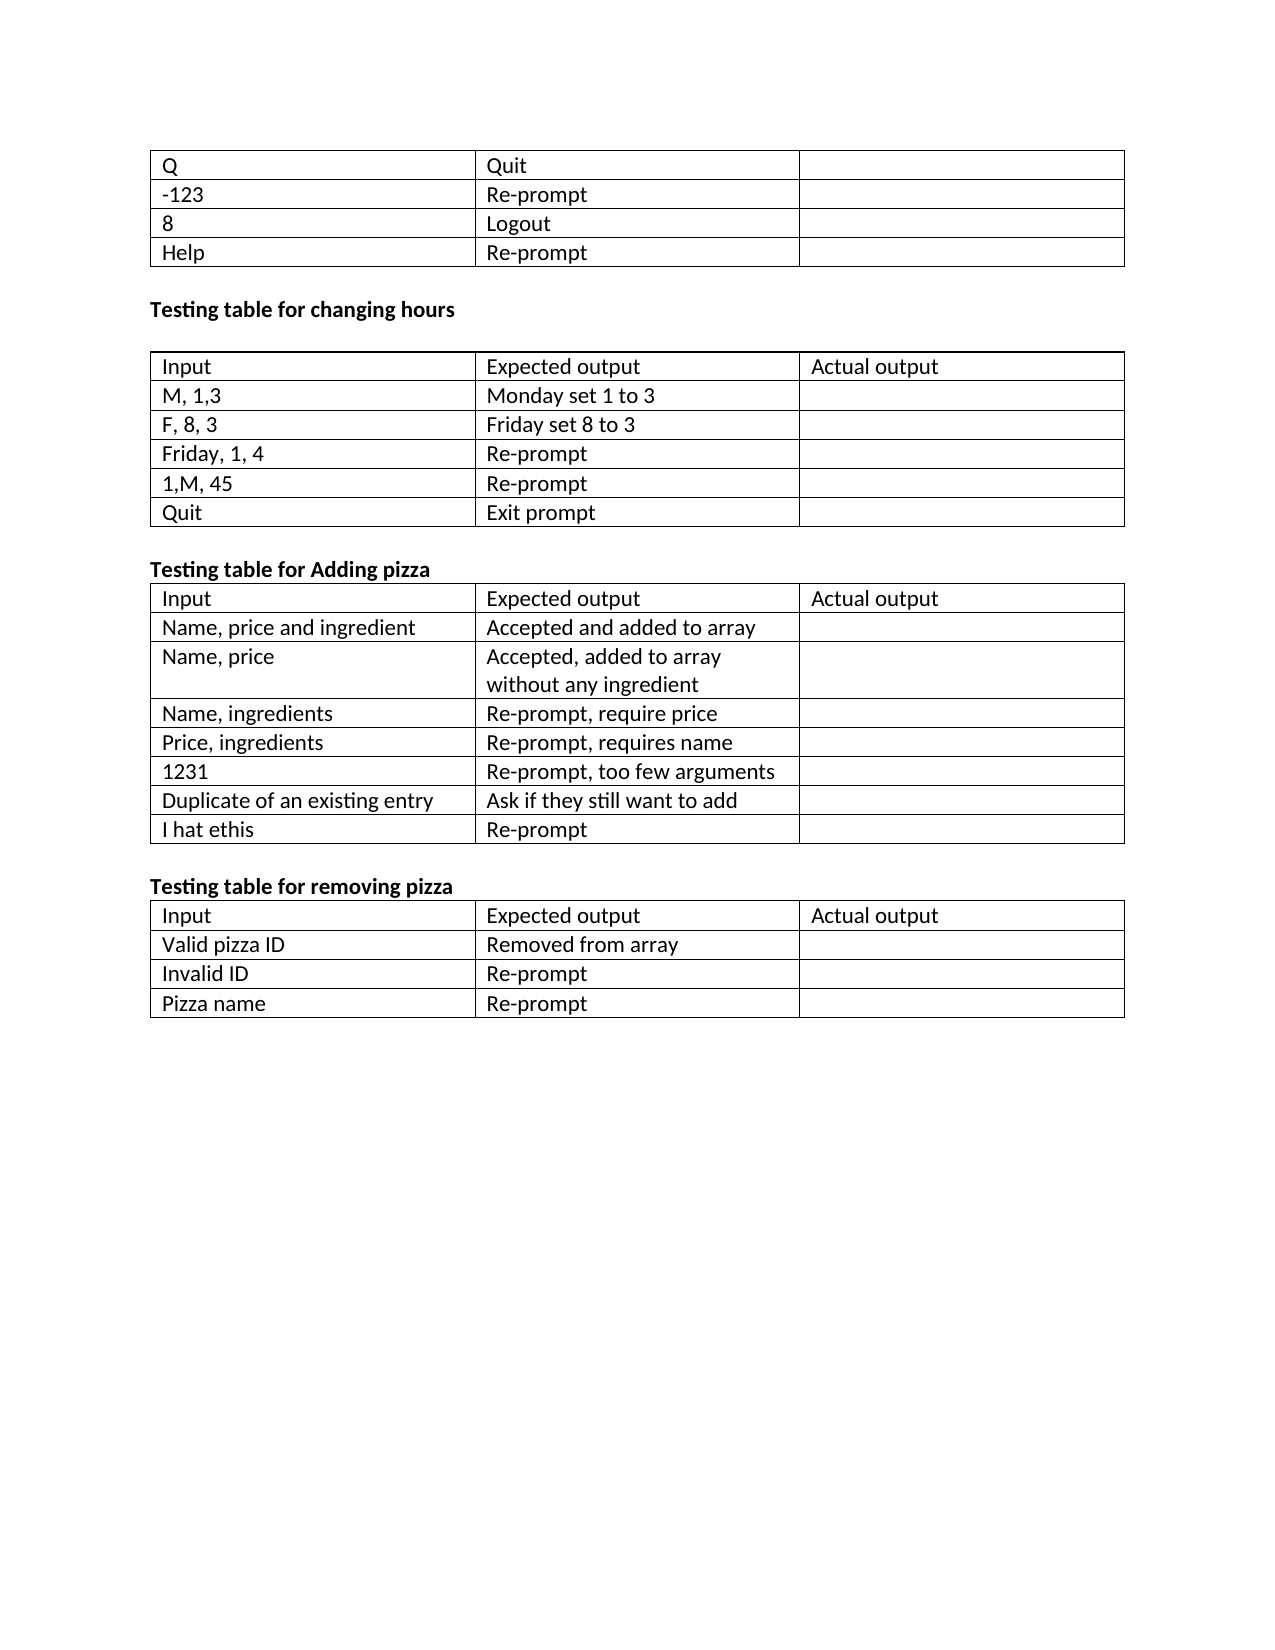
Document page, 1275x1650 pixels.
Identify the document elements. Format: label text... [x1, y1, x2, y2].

table_cell [800, 786, 1124, 814]
table_cell Quit [151, 498, 475, 526]
table_cell 1231 [151, 757, 475, 785]
table_header Expected output [476, 353, 799, 380]
table_cell [800, 931, 1124, 958]
table_cell Friday set 8 to 3 [476, 411, 799, 438]
table_cell [800, 699, 1124, 727]
table_cell Invalid ID [151, 960, 475, 988]
table_cell Re-prompt [476, 815, 799, 843]
table_cell Q [151, 151, 475, 179]
text Testing table for removing pizza [150, 872, 1125, 900]
table_cell [800, 960, 1124, 988]
table_cell [800, 757, 1124, 785]
table_cell Re-prompt, too few arguments [476, 757, 799, 785]
table_cell M, 1,3 [151, 381, 475, 409]
table_cell Name, ingredients [151, 699, 475, 727]
table_cell [800, 381, 1124, 409]
table_cell Help [151, 238, 475, 266]
table_cell Re-prompt, requires name [476, 728, 799, 756]
table_cell 1,M, 45 [151, 469, 475, 497]
table_cell Re-prompt [476, 989, 799, 1017]
table_header Expected output [476, 901, 799, 929]
table_cell [800, 728, 1124, 756]
table_cell Quit [476, 151, 799, 179]
text Testing table for Adding pizza [150, 555, 1125, 583]
table_cell Exit prompt [476, 498, 799, 526]
table_header Actual output [800, 901, 1124, 929]
table_cell I hat ethis [151, 815, 475, 843]
table_cell [800, 209, 1124, 237]
table_cell Re-prompt [476, 440, 799, 468]
table_cell F, 8, 3 [151, 411, 475, 438]
table_cell Monday set 1 to 3 [476, 381, 799, 409]
table_cell Valid pizza ID [151, 931, 475, 958]
table_cell [800, 440, 1124, 468]
table_cell Re-prompt [476, 469, 799, 497]
table_cell [800, 238, 1124, 266]
table_header Actual output [800, 353, 1124, 380]
table_cell Pizza name [151, 989, 475, 1017]
table_cell [800, 469, 1124, 497]
table_header Input [151, 353, 475, 380]
table_cell Friday, 1, 4 [151, 440, 475, 468]
table_header Expected output [476, 584, 799, 612]
table_header Actual output [800, 584, 1124, 612]
table_cell -123 [151, 180, 475, 208]
table_cell Name, price [151, 642, 475, 698]
table_cell [800, 180, 1124, 208]
table_cell 8 [151, 209, 475, 237]
table_cell [800, 989, 1124, 1017]
table_header Input [151, 584, 475, 612]
table_cell Re-prompt [476, 180, 799, 208]
table_cell [800, 151, 1124, 179]
table_cell [800, 815, 1124, 843]
table_cell [800, 498, 1124, 526]
table_cell Re-prompt [476, 238, 799, 266]
table_header Input [151, 901, 475, 929]
table_cell Name, price and ingredient [151, 613, 475, 641]
table_cell Price, ingredients [151, 728, 475, 756]
table_cell [800, 411, 1124, 438]
table_cell [800, 613, 1124, 641]
table_cell Duplicate of an existing entry [151, 786, 475, 814]
table_cell Accepted, added to array without any ingredient [476, 642, 799, 698]
table_cell Logout [476, 209, 799, 237]
table_cell [800, 642, 1124, 698]
table_cell Ask if they still want to add [476, 786, 799, 814]
table_cell Removed from array [476, 931, 799, 958]
table_cell Re-prompt, require price [476, 699, 799, 727]
table_cell Re-prompt [476, 960, 799, 988]
table_cell Accepted and added to array [476, 613, 799, 641]
text Testing table for changing hours [150, 295, 1125, 323]
